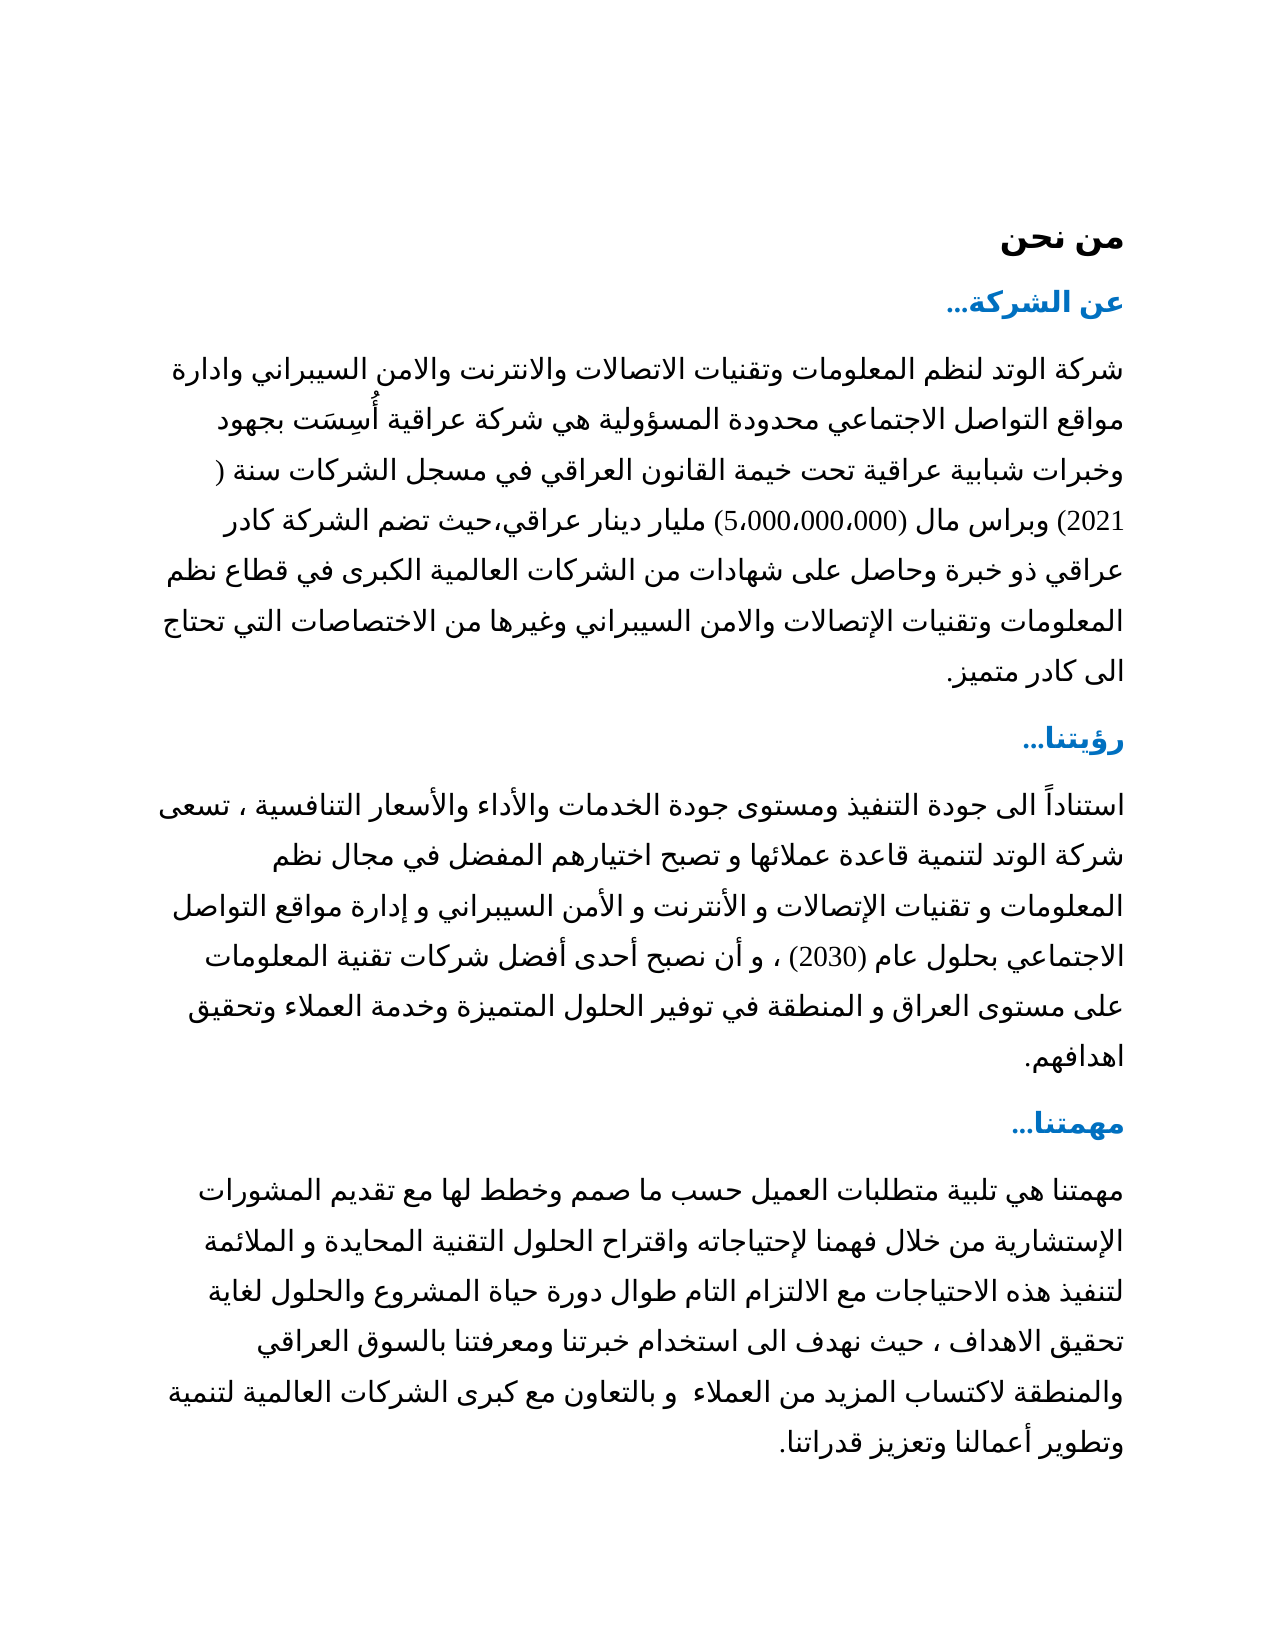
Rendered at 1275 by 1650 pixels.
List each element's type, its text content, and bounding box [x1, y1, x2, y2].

text استناداً الى جودة التنفيذ ومستوى جودة الخدمات والأداء والأسعار التنافسية ، تسعى شركة الوتد لتنمية قاعدة عملائها و تصبح اختيارهم المفضل في مجال نظم المعلومات و تقنيات الإتصالات و الأنترنت و الأمن السيبراني و إدارة مواقع التواصل الاجتماعي بحلول عام (2030) ، و أن نصبح أحدى أفضل شركات تقنية المعلومات على مستوى العراق و المنطقة في توفير الحلول المتميزة وخدمة العملاء وتحقيق اهدافهم. [150, 788, 1125, 1073]
text من نحن [150, 218, 1125, 256]
text مهمتنا... [150, 1107, 1125, 1140]
text عن الشركة... [150, 285, 1125, 319]
text رؤيتنا... [150, 721, 1125, 754]
text مهمتنا هي تلبية متطلبات العميل حسب ما صمم وخطط لها مع تقديم المشورات الإستشارية من خلال فهمنا لإحتياجاته واقتراح الحلول التقنية المحايدة و الملائمة لتنفيذ هذه الاحتياجات مع الالتزام التام طوال دورة حياة المشروع والحلول لغاية تحقيق الاهداف ، حيث نهدف الى استخدام خبرتنا ومعرفتنا بالسوق العراقي والمنطقة لاكتساب المزيد من العملاء و بالتعاون مع كبرى الشركات العالمية لتنمية وتطوير أعمالنا وتعزيز قدراتنا. [150, 1173, 1125, 1459]
text شركة الوتد لنظم المعلومات وتقنيات الاتصالات والانترنت والامن السيبراني وادارة مواقع التواصل الاجتماعي محدودة المسؤولية هي شركة عراقية أُسِسَت بجهود وخبرات شبابية عراقية تحت خيمة القانون العراقي في مسجل الشركات سنة (2021) وبراس مال (5،000،000،000) مليار دينار عراقي،حيث تضم الشركة كادر عراقي ذو خبرة وحاصل على شهادات من الشركات العالمية الكبرى في قطاع نظم المعلومات وتقنيات الإتصالات والامن السيبراني وغيرها من الاختصاصات التي تحتاج الى كادر متميز. [150, 352, 1125, 688]
